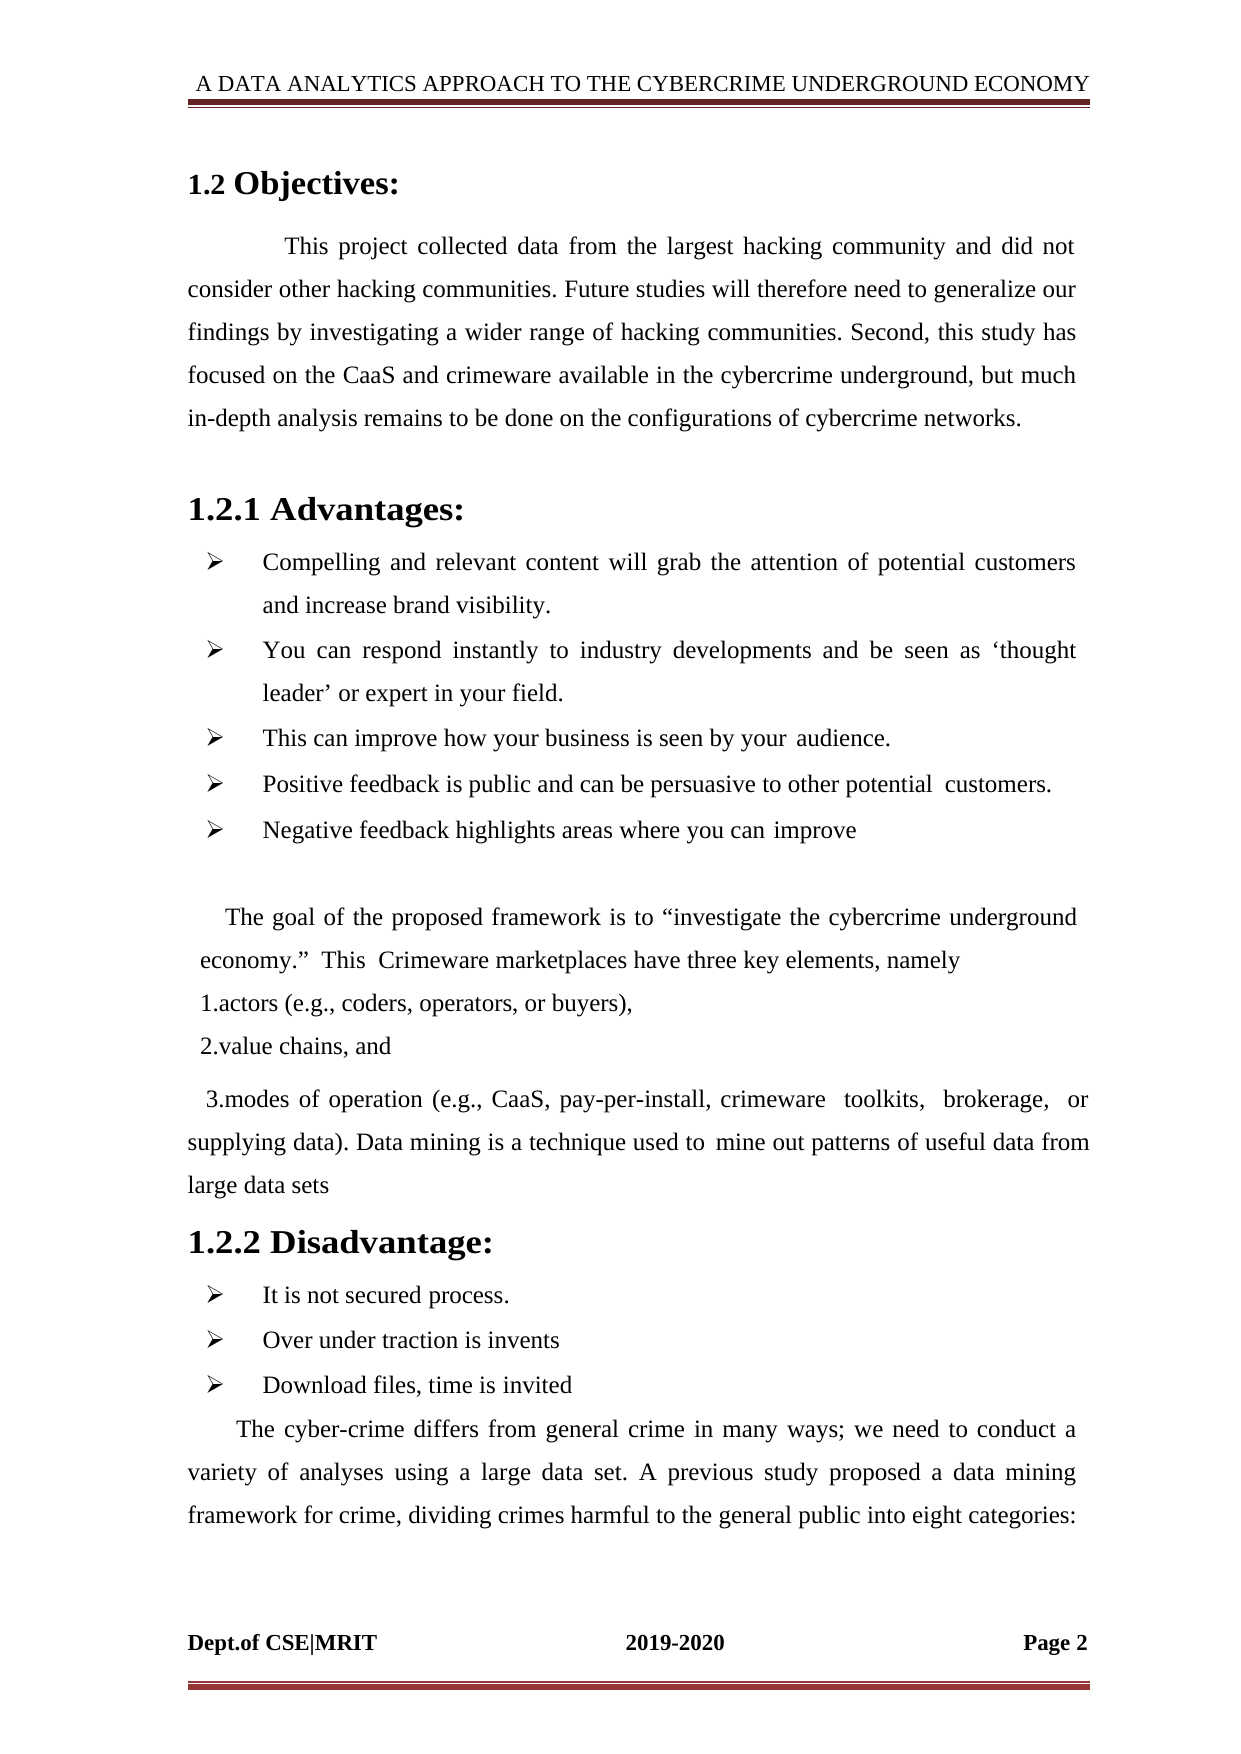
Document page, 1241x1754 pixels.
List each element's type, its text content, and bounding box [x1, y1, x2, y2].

text 2.value chains, and [200, 1031, 1077, 1060]
subtitle 1.2.1 Advantages: [187, 490, 1090, 528]
list It is not secured process. [225, 1280, 1090, 1309]
text 1.actors (e.g., coders, operators, or buyers), [200, 988, 1077, 1017]
subtitle 3.modes of operation (e.g., CaaS, pay-per-install, crimeware toolkits, brokerage, or supplying data). Data mining is a technique used to mine out patterns of useful data from large data sets [187, 1084, 1090, 1199]
text The cyber-crime differs from general crime in many ways; we need to conduct a variety of analyses using a large data set. A previous study proposed a data mining framework for crime, dividing crimes harmful to the general public into eight categories: [187, 1414, 1077, 1529]
list You can respond instantly to industry developments and be seen as ‘thought leader’ or expert in your field. [225, 635, 1077, 707]
list Negative feedback highlights areas where you can improve [225, 815, 1090, 843]
list Positive feedback is public and can be persuasive to other potential customers. [225, 769, 1090, 798]
text This project collected data from the largest hacking community and did not consider other hacking communities. Future studies will therefore need to generalize our findings by investigating a wider range of hacking communities. Second, this study has focused on the CaaS and crimeware available in the cybercrime underground, but much in-depth analysis remains to be done on the configurations of cybercrime networks. [187, 231, 1077, 432]
list Compelling and relevant content will grab the attention of potential customers and increase brand visibility. [225, 547, 1077, 619]
subtitle 1.2.2 Disadvantage: [187, 1222, 1090, 1261]
subtitle 1.2 Objectives: [187, 163, 1090, 202]
list This can improve how your business is seen by your audience. [225, 723, 1090, 752]
text The goal of the proposed framework is to “investigate the cybercrime underground economy.” This Crimeware marketplaces have three key elements, namely [200, 902, 1077, 974]
list Download files, time is invited [225, 1371, 1090, 1399]
list Over under traction is invents [225, 1325, 1090, 1354]
